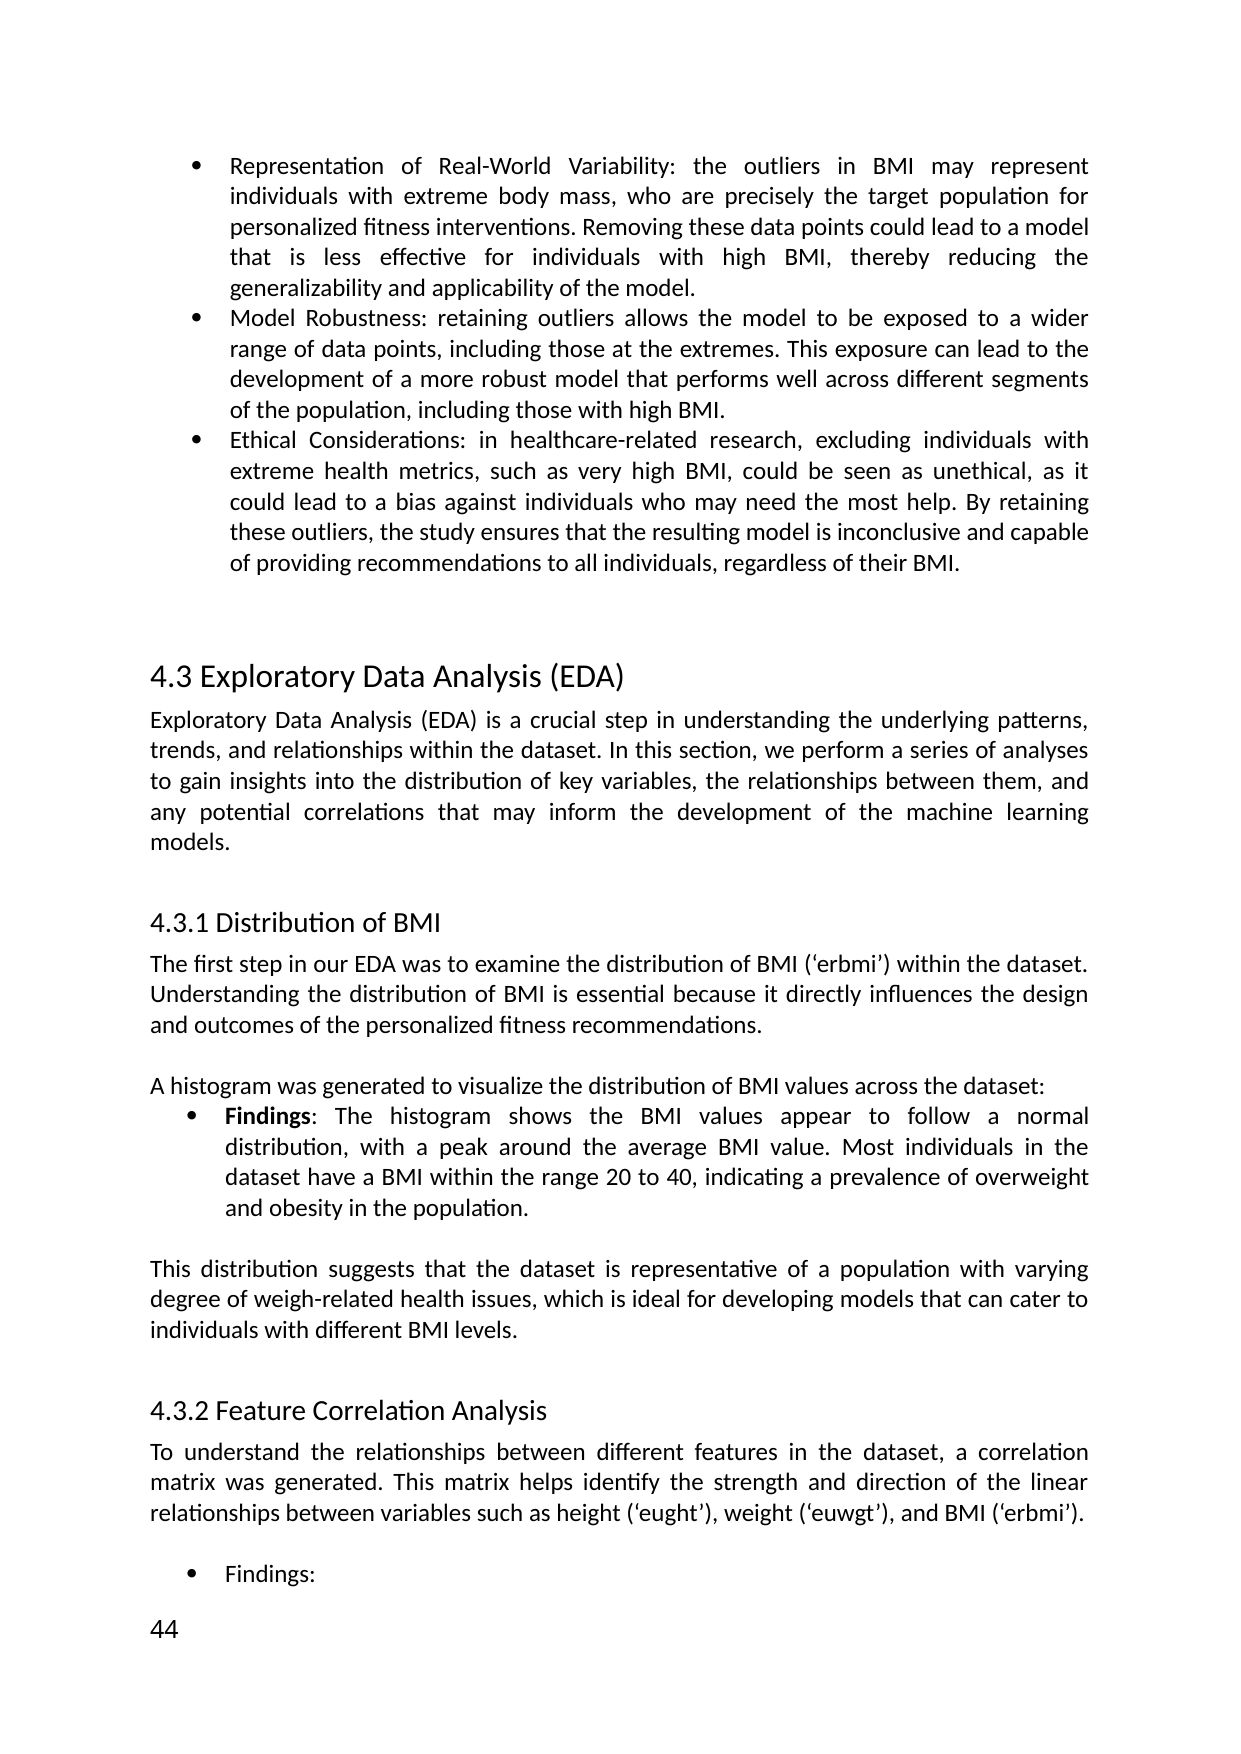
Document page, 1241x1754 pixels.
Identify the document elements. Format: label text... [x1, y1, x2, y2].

text The first step in our EDA was to examine the distribution of BMI (‘erbmi’) within the dataset. Understanding the distribution of BMI is essential because it directly influences the design and outcomes of the personalized fitness recommendations. [150, 948, 1090, 1039]
list Model Robustness: retaining outliers allows the model to be exposed to a wider range of data points, including those at the extremes. This exposure can lead to the development of a more robust model that performs well across different segments of the population, including those with high BMI. [192, 303, 1090, 425]
list Findings: The histogram shows the BMI values appear to follow a normal distribution, with a peak around the average BMI value. Most individuals in the dataset have a BMI within the range 20 to 40, indicating a prevalence of overweight and obesity in the population. [187, 1100, 1090, 1222]
list Representation of Real-World Variability: the outliers in BMI may represent individuals with extreme body mass, who are precisely the target population for personalized fitness interventions. Removing these data points could lead to a model that is less effective for individuals with high BMI, thereby reducing the generalizability and applicability of the model. [192, 150, 1090, 303]
text To understand the relationships between different features in the dataset, a correlation matrix was generated. This matrix helps identify the strength and direction of the linear relationships between variables such as height (‘eught’), weight (‘euwgt’), and BMI (‘erbmi’). [150, 1436, 1090, 1527]
subtitle 4.3.1 Distribution of BMI [150, 904, 1090, 939]
text This distribution suggests that the dataset is representative of a population with varying degree of weigh-related health issues, which is ideal for developing models that can cater to individuals with different BMI levels. [150, 1253, 1090, 1344]
text A histogram was generated to visualize the distribution of BMI values across the dataset: [150, 1070, 1090, 1100]
subtitle 4.3.2 Feature Correlation Analysis [150, 1392, 1090, 1427]
list Findings: [187, 1558, 1090, 1588]
text Exploratory Data Analysis (EDA) is a crucial step in understanding the underlying patterns, trends, and relationships within the dataset. In this section, we perform a series of analyses to gain insights into the distribution of key variables, the relationships between them, and any potential correlations that may inform the development of the machine learning models. [150, 704, 1090, 857]
list Ethical Considerations: in healthcare-related research, excluding individuals with extreme health metrics, such as very high BMI, could be seen as unethical, as it could lead to a bias against individuals who may need the most help. By retaining these outliers, the study ensures that the resulting model is inconclusive and capable of providing recommendations to all individuals, regardless of their BMI. [192, 425, 1090, 577]
subtitle 4.3 Exploratory Data Analysis (EDA) [150, 655, 1090, 696]
